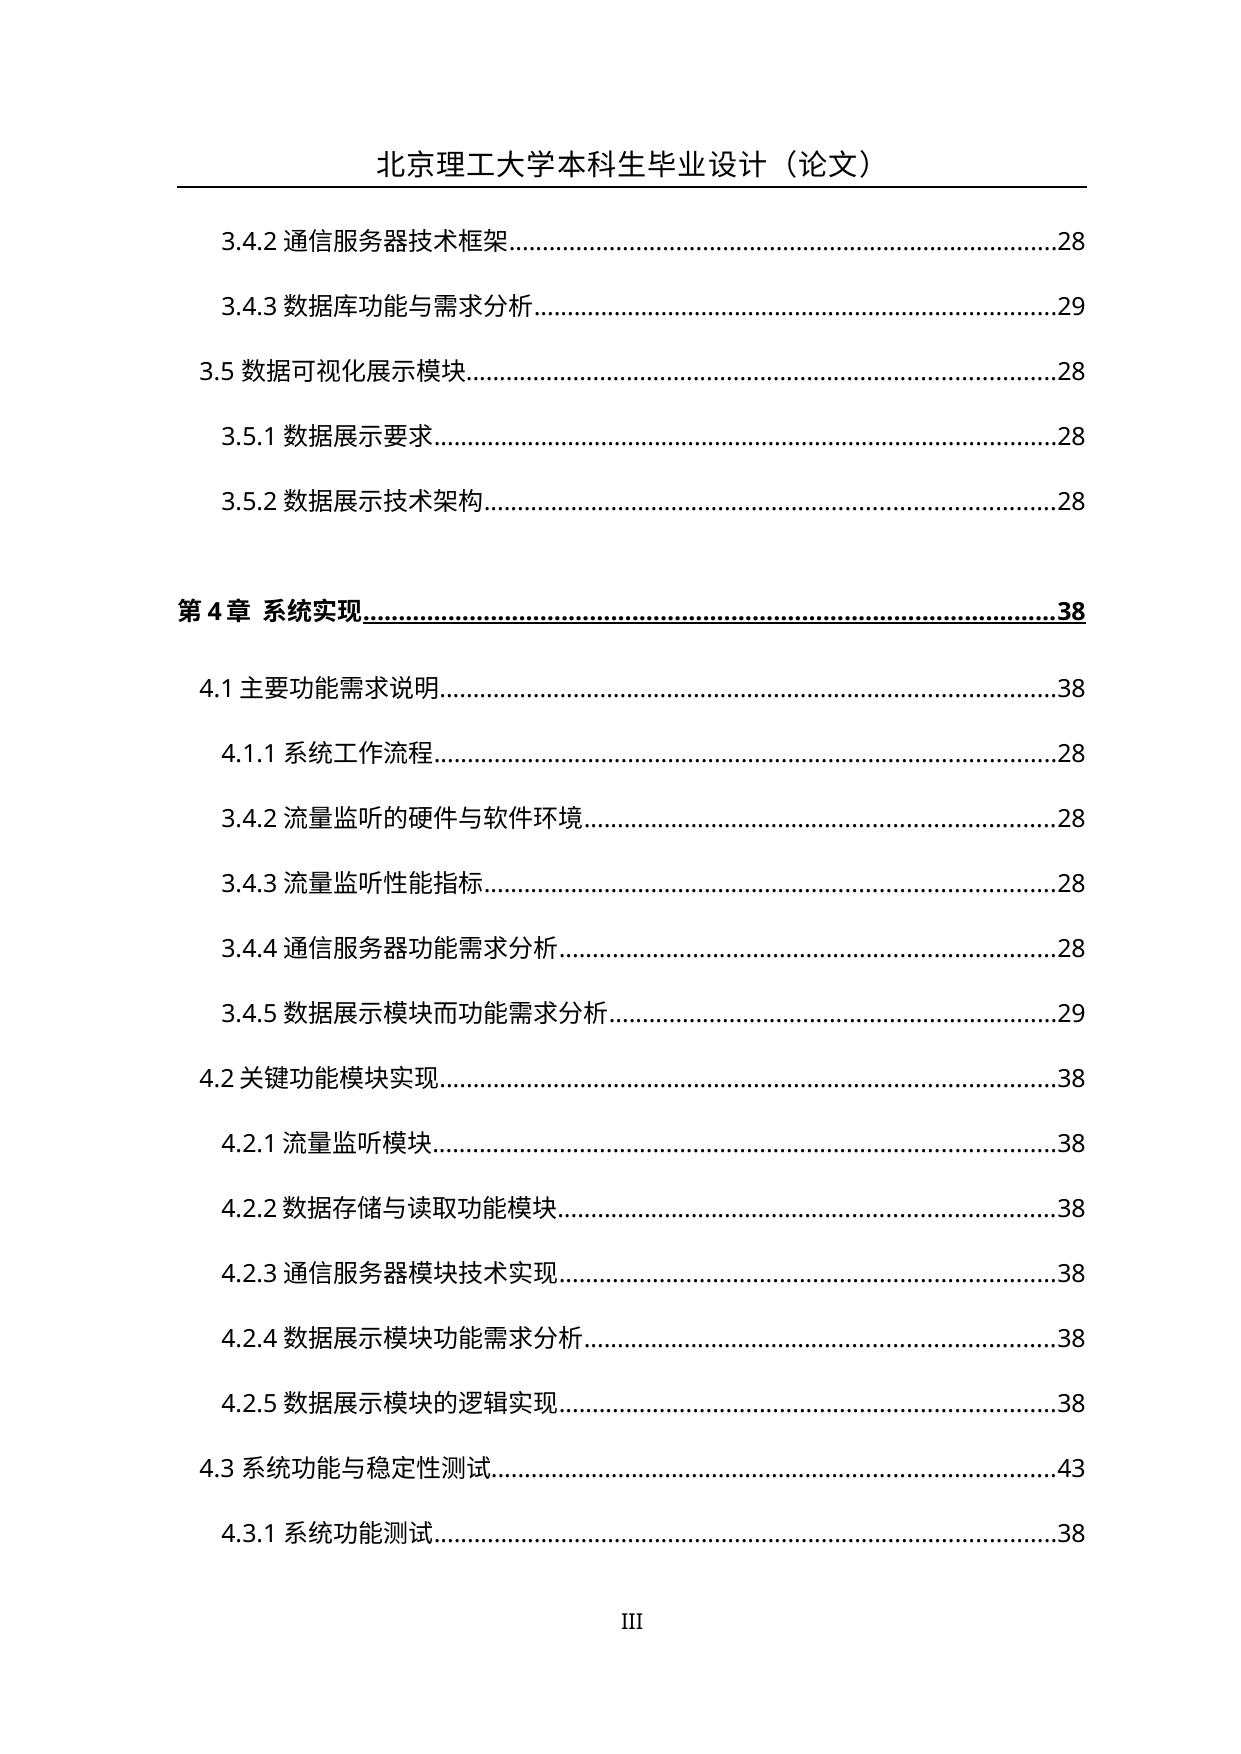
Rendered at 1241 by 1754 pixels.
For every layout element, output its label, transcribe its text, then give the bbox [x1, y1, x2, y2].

text 3.4.2 流量监听的硬件与软件环境 28 [221, 784, 1087, 849]
text 3.4.2 通信服务器技术框架 28 [221, 207, 1087, 272]
text 4.2关键功能模块实现 38 [199, 1044, 1087, 1109]
text 3.4.3 数据库功能与需求分析 29 [221, 272, 1087, 337]
text 3.5.1 数据展示要求 28 [221, 402, 1087, 467]
text 4.2.5 数据展示模块的逻辑实现 38 [221, 1369, 1087, 1434]
text 4.2.4 数据展示模块功能需求分析 38 [221, 1304, 1087, 1369]
text 4.2.2数据存储与读取功能模块 38 [221, 1174, 1087, 1239]
text 4.2.3 通信服务器模块技术实现 38 [221, 1239, 1087, 1304]
text 4.3.1 系统功能测试 38 [221, 1499, 1087, 1564]
text 4.1.1 系统工作流程 28 [221, 719, 1087, 784]
text 第4章 系统实现 38 [177, 577, 1087, 642]
text 3.4.5 数据展示模块而功能需求分析 29 [221, 979, 1087, 1044]
text 3.4.4 通信服务器功能需求分析 28 [221, 914, 1087, 979]
text 4.2.1流量监听模块 38 [221, 1109, 1087, 1174]
text 4.1主要功能需求说明 38 [199, 654, 1087, 719]
text 3.5 数据可视化展示模块 28 [199, 337, 1087, 402]
text 3.5.2 数据展示技术架构 28 [221, 467, 1087, 532]
text 4.3 系统功能与稳定性测试 43 [199, 1434, 1087, 1499]
text 3.4.3 流量监听性能指标 28 [221, 849, 1087, 914]
